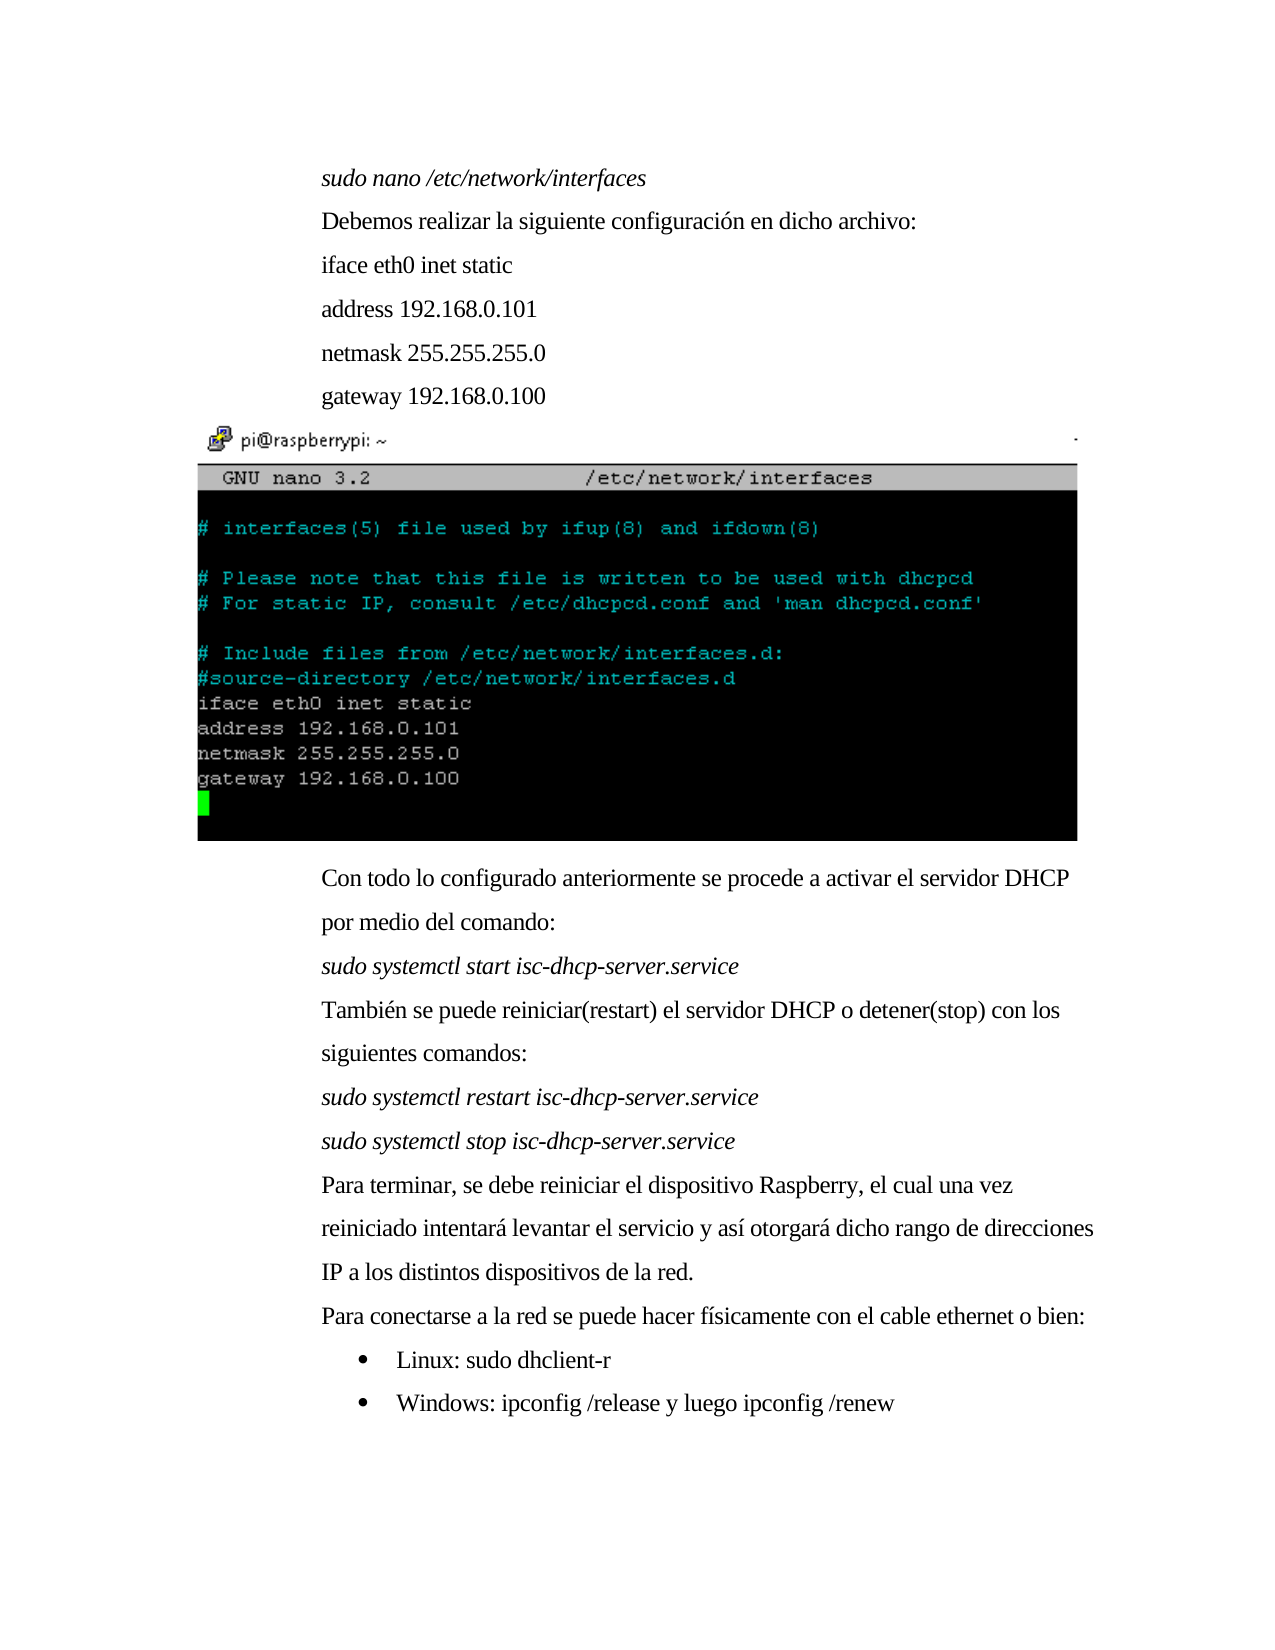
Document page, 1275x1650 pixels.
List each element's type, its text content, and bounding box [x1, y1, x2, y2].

list Para conectarse a la red se puede hacer físicamente con el cable ethernet o bien: [321, 1286, 1098, 1330]
list sudo systemctl start isc-dhcp-server.service [321, 936, 1098, 980]
list iface eth0 inet static [321, 235, 1098, 279]
picture [197, 417, 1078, 841]
list Windows: ipconfig /release y luego ipconfig /renew [358, 1373, 1098, 1417]
list gateway 192.168.0.100 [321, 366, 1098, 410]
list sudo nano /etc/network/interfaces [321, 148, 1098, 191]
list Para terminar, se debe reiniciar el dispositivo Raspberry, el cual una vez reiniciado intentará levantar el servicio y así otorgará dicho rango de direcciones IP a los distintos dispositivos de la red. [321, 1155, 1098, 1286]
list address 192.168.0.101 [321, 279, 1098, 323]
list Con todo lo configurado anteriormente se procede a activar el servidor DHCP por medio del comando: [321, 848, 1098, 936]
list sudo systemctl stop isc-dhcp-server.service [321, 1111, 1098, 1155]
list sudo systemctl restart isc-dhcp-server.service [321, 1067, 1098, 1111]
list Debemos realizar la siguiente configuración en dicho archivo: [321, 191, 1098, 235]
list netmask 255.255.255.0 [321, 323, 1098, 366]
list También se puede reiniciar(restart) el servidor DHCP o detener(stop) con los siguientes comandos: [321, 980, 1098, 1067]
list Linux: sudo dhclient-r [358, 1330, 1098, 1373]
